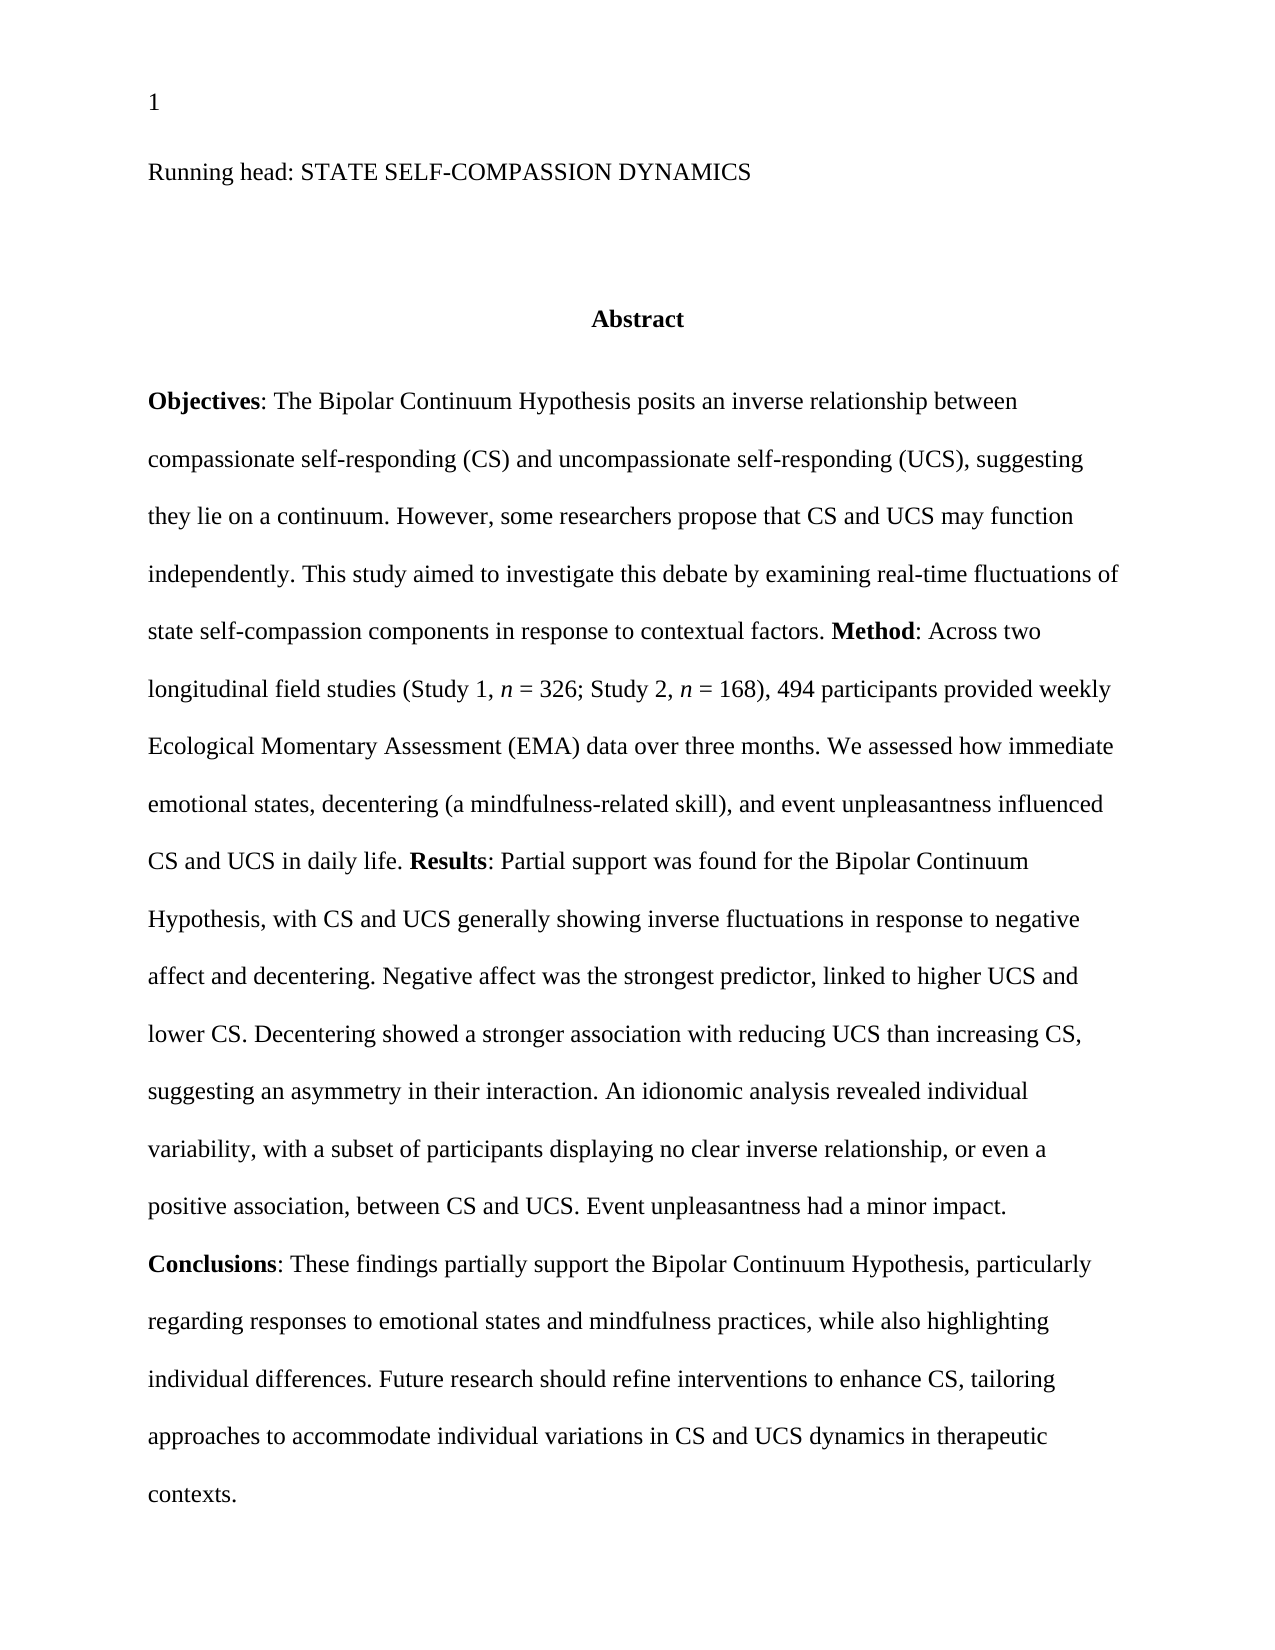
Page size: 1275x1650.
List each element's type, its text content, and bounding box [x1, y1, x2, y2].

text Objectives: The Bipolar Continuum Hypothesis posits an inverse relationship between compassionate self-responding (CS) and uncompassionate self-responding (UCS), suggesting they lie on a continuum. However, some researchers propose that CS and UCS may function independently. This study aimed to investigate this debate by examining real-time fluctuations of state self-compassion components in response to contextual factors. Method: Across two longitudinal field studies (Study 1, n = 326; Study 2, n = 168), 494 participants provided weekly Ecological Momentary Assessment (EMA) data over three months. We assessed how immediate emotional states, decentering (a mindfulness-related skill), and event unpleasantness influenced CS and UCS in daily life. Results: Partial support was found for the Bipolar Continuum Hypothesis, with CS and UCS generally showing inverse fluctuations in response to negative affect and decentering. Negative affect was the strongest predictor, linked to higher UCS and lower CS. Decentering showed a stronger association with reducing UCS than increasing CS, suggesting an asymmetry in their interaction. An idionomic analysis revealed individual variability, with a subset of participants displaying no clear inverse relationship, or even a positive association, between CS and UCS. Event unpleasantness had a minor impact. Conclusions: These findings partially support the Bipolar Continuum Hypothesis, particularly regarding responses to emotional states and mindfulness practices, while also highlighting individual differences. Future research should refine interventions to enhance CS, tailoring approaches to accommodate individual variations in CS and UCS dynamics in therapeutic contexts. [148, 386, 1127, 1507]
text Abstract [148, 304, 1127, 332]
